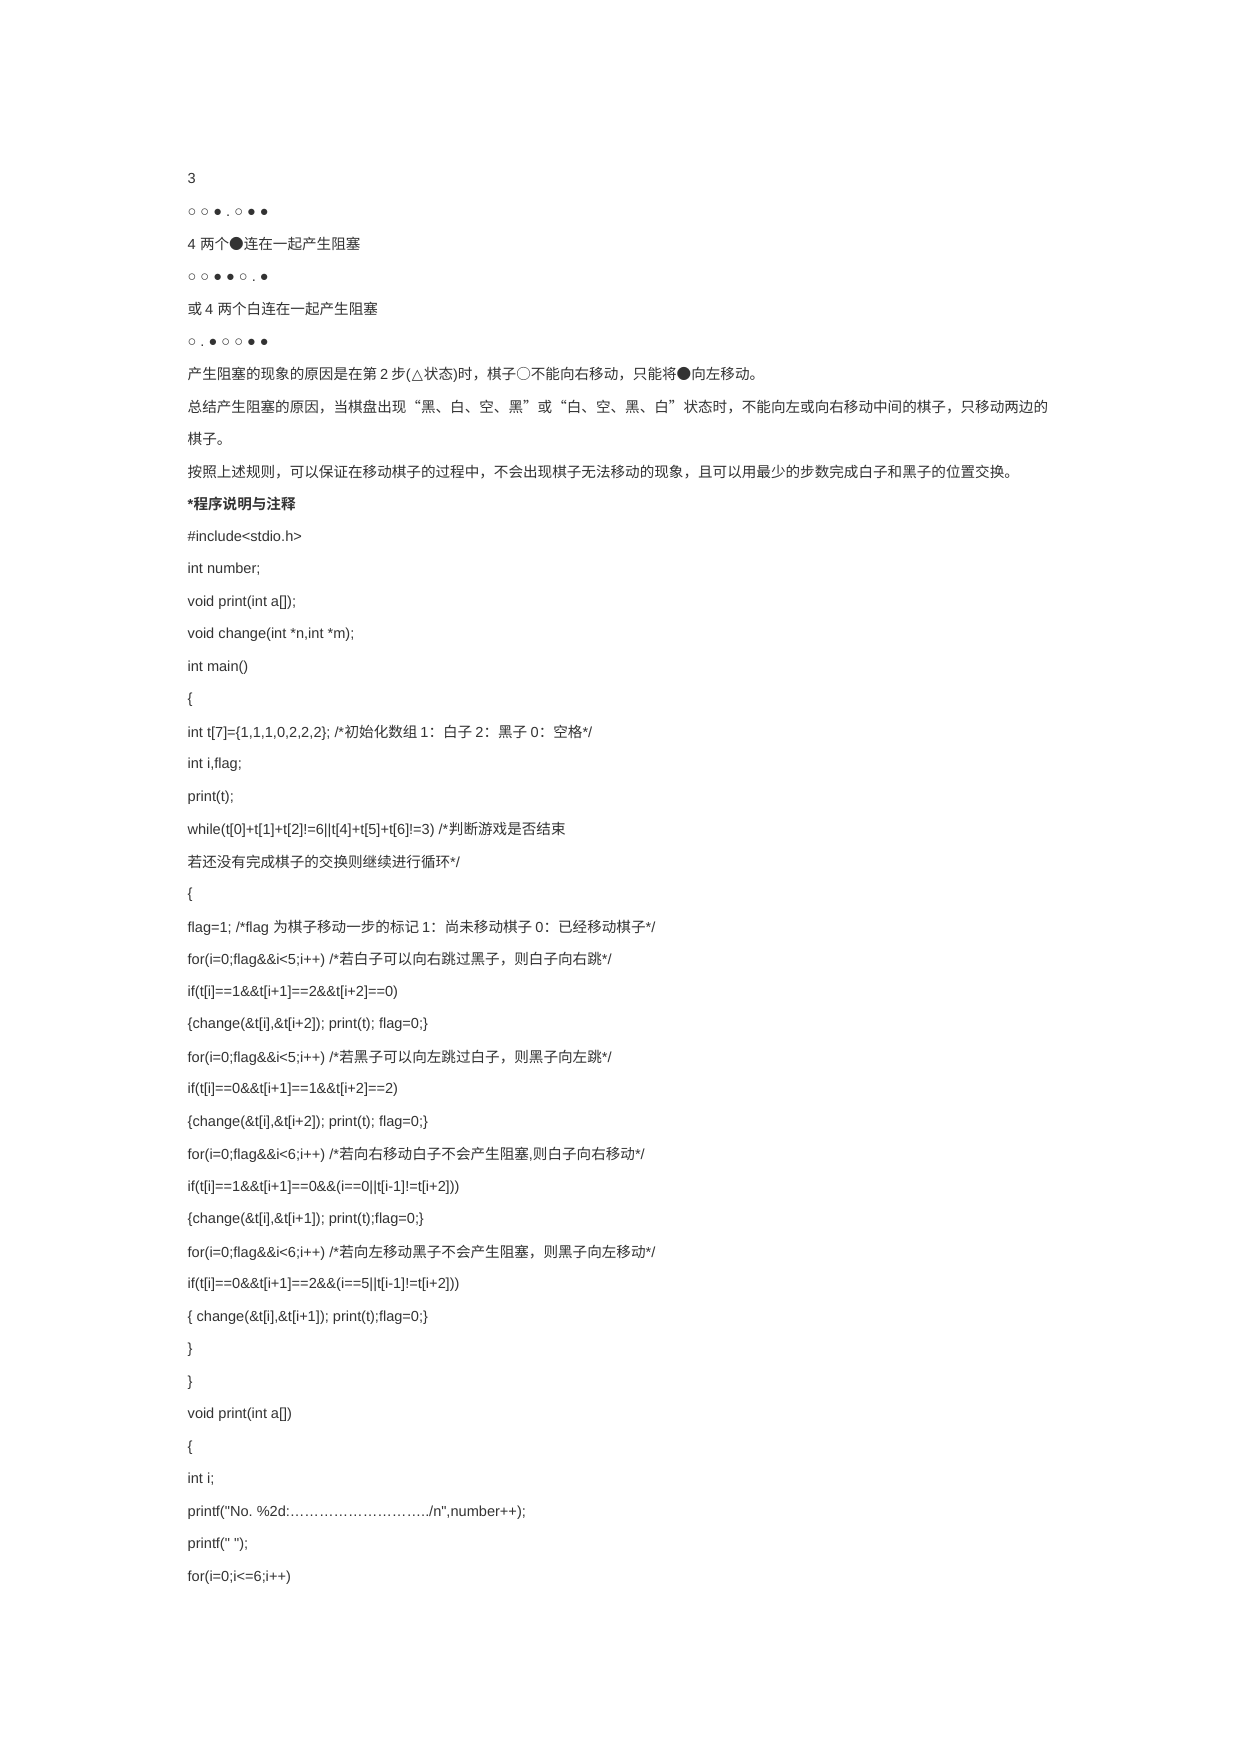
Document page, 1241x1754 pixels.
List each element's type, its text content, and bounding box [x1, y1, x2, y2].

text 产生阻塞的现象的原因是在第2步(△状态)时，棋子○不能向右移动，只能将●向左移动。 总结产生阻塞的原因，当棋盘出现“黑、白、空、黑”或“白、空、黑、白”状态时，不能向左或向右移动中间的棋子，只移动两边的棋子。 按照上述规则，可以保证在移动棋子的过程中，不会出现棋子无法移动的现象，且可以用最少的步数完成白子和黑子的位置交换。 [187, 357, 1053, 487]
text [187, 487, 1053, 1592]
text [187, 162, 1053, 357]
